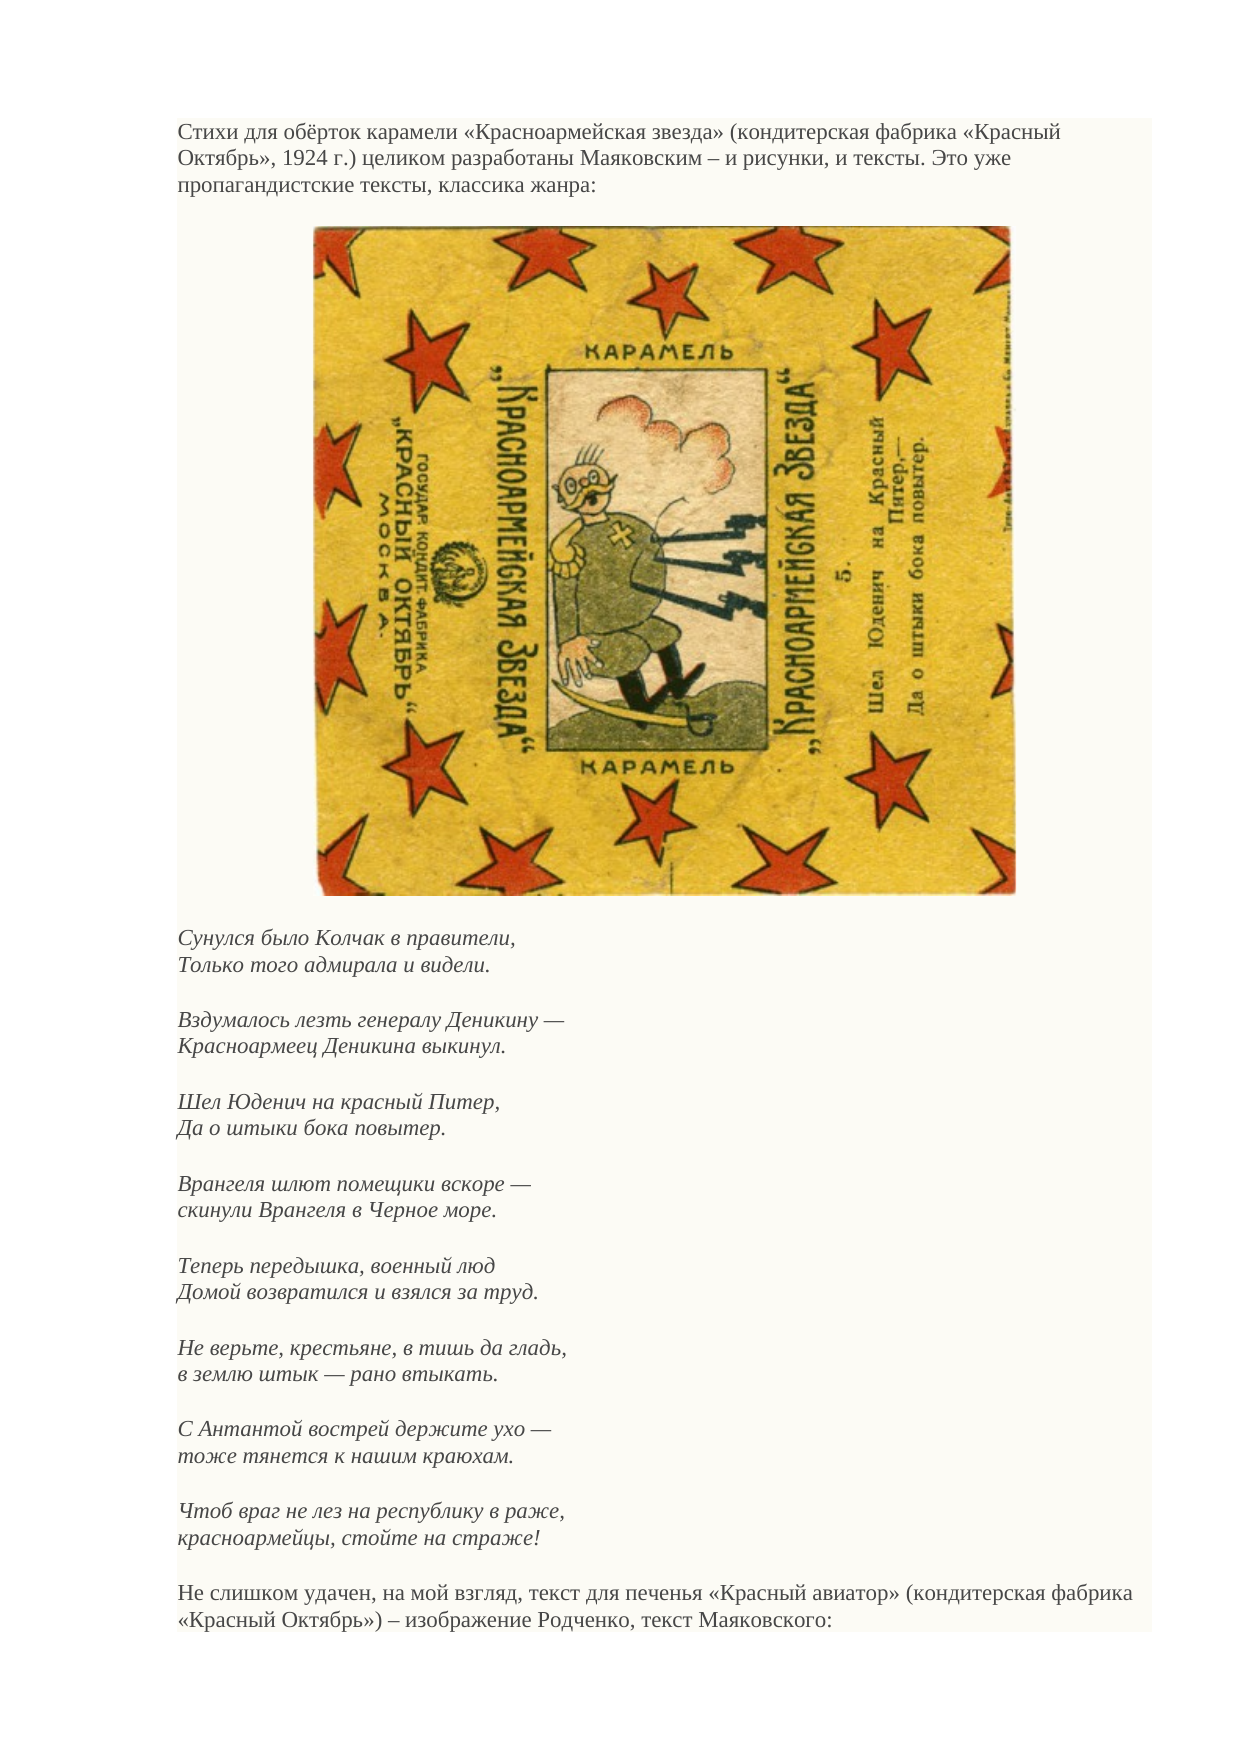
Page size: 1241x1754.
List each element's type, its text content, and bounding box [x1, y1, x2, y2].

text Стихи для обёрток карамели «Красноармейская звезда» (кондитерская фабрика «Красный Октябрь», 1924 г.) целиком разработаны Маяковским – и рисунки, и тексты. Это уже пропагандистские тексты, классика жанра: [177, 118, 1152, 197]
text Сунулся было Колчак в правители, Только того адмирала и видели. [177, 924, 1152, 977]
text Чтоб враг не лез на республику в раже, красноармейцы, стойте на страже! [177, 1497, 1152, 1550]
text Врангеля шлют помещики вскоре — скинули Врангеля в Черное море. [177, 1170, 1152, 1223]
text Теперь передышка, военный люд Домой возвратился и взялся за труд. [177, 1252, 1152, 1304]
text Не верьте, крестьяне, в тишь да гладь, в землю штык — рано втыкать. [177, 1334, 1152, 1386]
picture [312, 226, 1017, 896]
text Не слишком удачен, на мой взгляд, текст для печенья «Красный авиатор» (кондитерская фабрика «Красный Октябрь») – изображение Родченко, текст Маяковского: [177, 1579, 1152, 1632]
text Шел Юденич на красный Питер, Да о штыки бока повытер. [177, 1088, 1152, 1141]
text Вздумалось лезть генералу Деникину — Красноармеец Деникина выкинул. [177, 1006, 1152, 1059]
text С Антантой вострей держите ухо — тоже тянется к нашим краюхам. [177, 1416, 1152, 1468]
